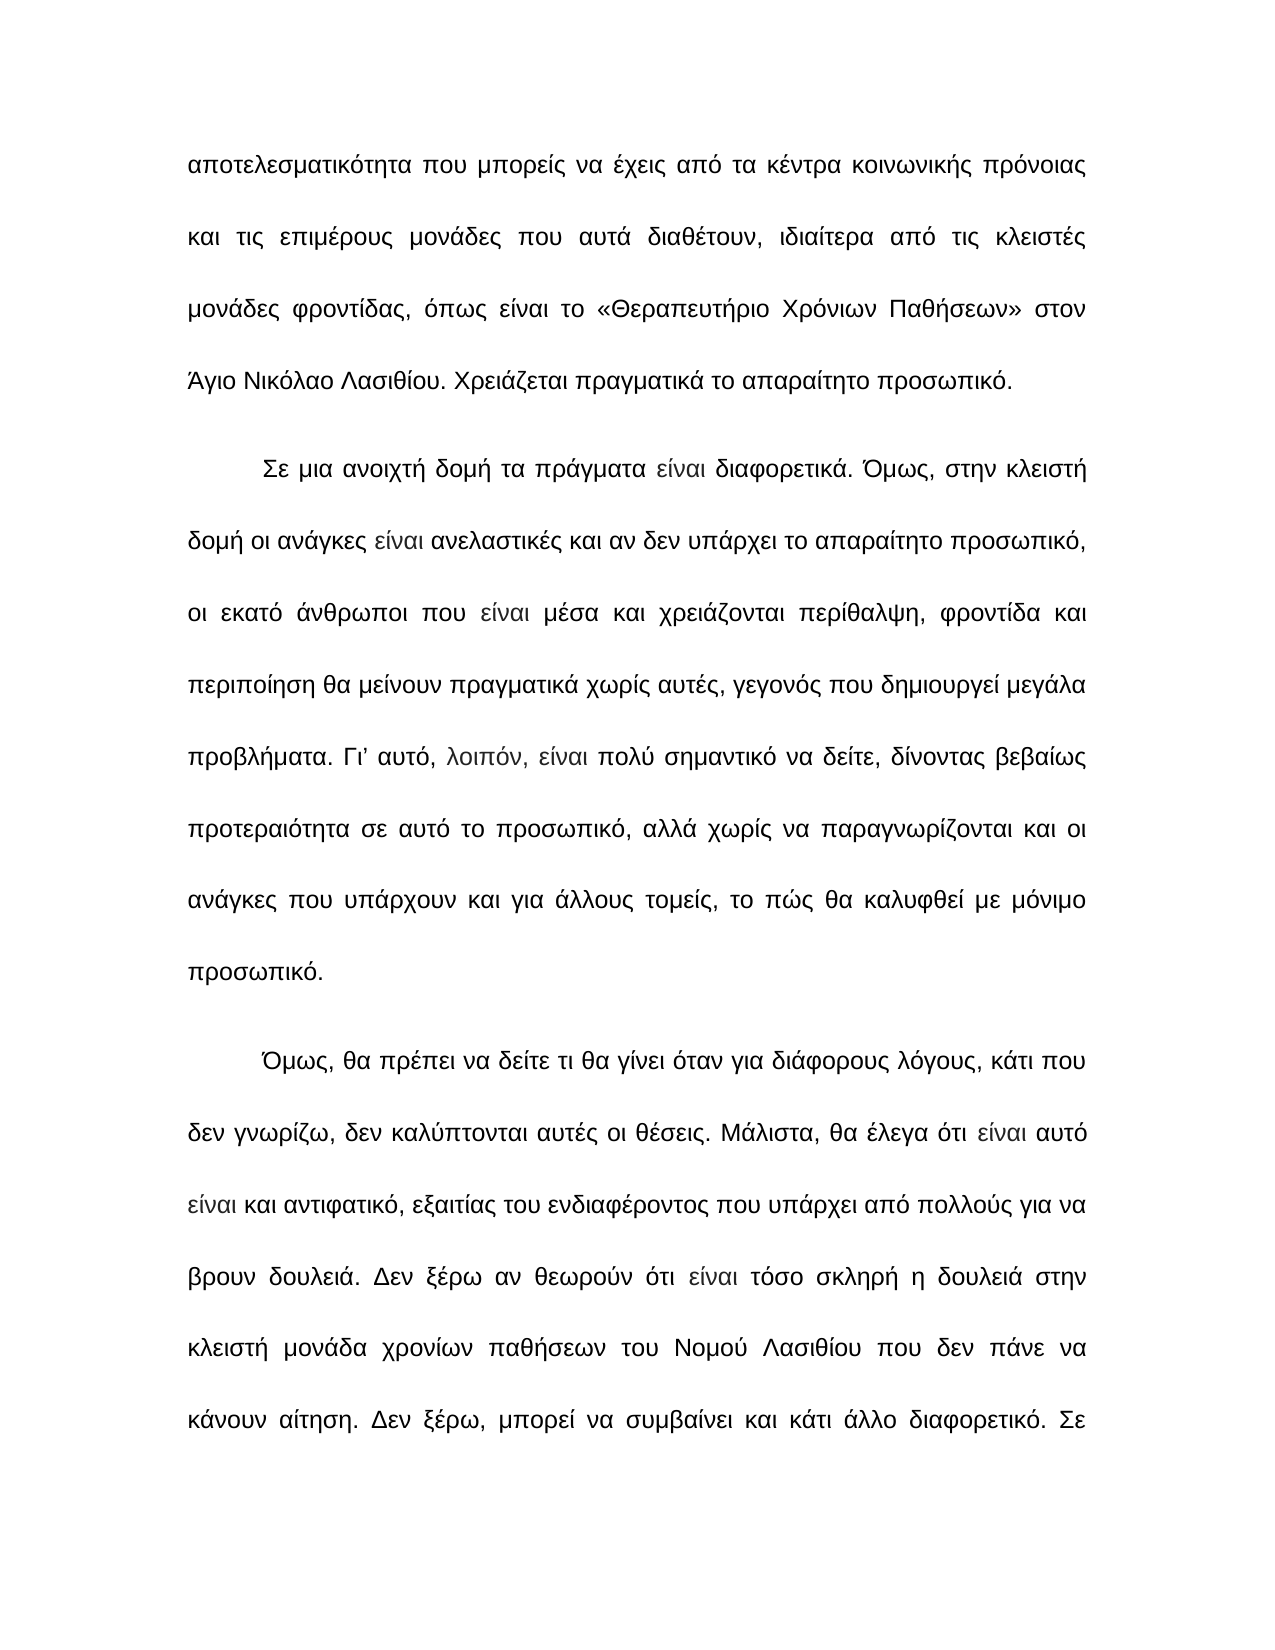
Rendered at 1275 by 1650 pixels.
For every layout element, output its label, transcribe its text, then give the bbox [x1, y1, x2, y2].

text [187, 1046, 1087, 1434]
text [187, 150, 1087, 394]
text Σε μια ανοιχτή δομή τα πράγματα είναι διαφορετικά. Όμως, στην κλειστή δομή οι ανάγκες είναι ανελαστικές και αν δεν υπάρχει το απαραίτητο προσωπικό, οι εκατό άνθρωποι που είναι μέσα και χρειάζονται περίθαλψη, φροντίδα και περιποίηση θα μείνουν πραγματικά χωρίς αυτές, γεγονός που δημιουργεί μεγάλα προβλήματα. Γι’ αυτό, λοιπόν, είναι πολύ σημαντικό να δείτε, δίνοντας βεβαίως προτεραιότητα σε αυτό το προσωπικό, αλλά χωρίς να παραγνωρίζονται και οι ανάγκες που υπάρχουν και για άλλους τομείς, το πώς θα καλυφθεί με μόνιμο προσωπικό. [187, 454, 1087, 986]
